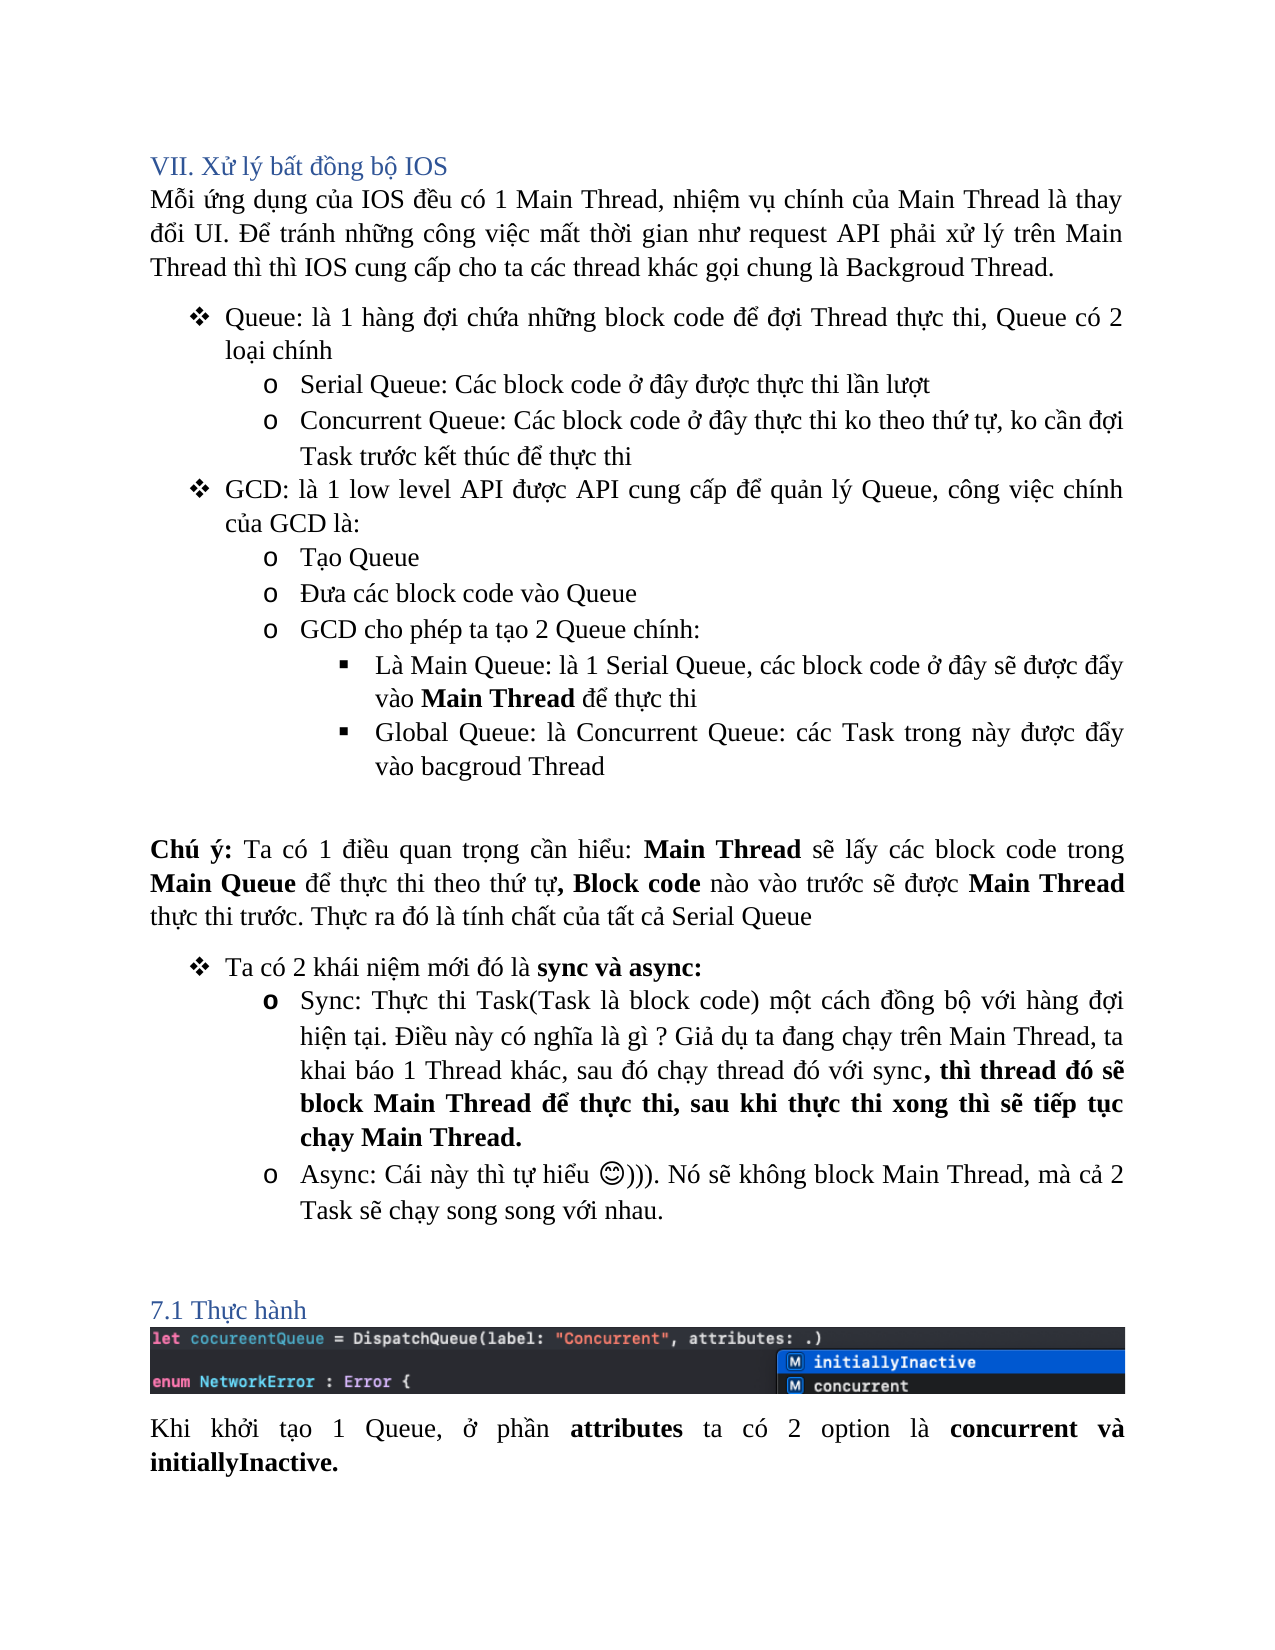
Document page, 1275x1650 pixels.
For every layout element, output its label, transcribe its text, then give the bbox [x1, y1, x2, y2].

list Queue: là 1 hàng đợi chứa những block code để đợi Thread thực thi, Queue có 2 loại chính [187, 301, 1125, 366]
list Đưa các block code vào Queue [262, 577, 1125, 610]
list Tạo Queue [262, 541, 1125, 574]
list Global Queue: là Concurrent Queue: các Task trong này được đẩy vào bacgroud Thread [337, 716, 1125, 781]
text Chú ý: Ta có 1 điều quan trọng cần hiểu: Main Thread sẽ lấy các block code trong Main Queue để thực thi theo thứ tự, Block code nào vào trước sẽ được Main Thread thực thi trước. Thực ra đó là tính chất của tất cả Serial Queue [150, 833, 1125, 932]
subtitle VII. Xử lý bất đồng bộ IOS [150, 150, 1125, 181]
list Sync: Thực thi Task(Task là block code) một cách đồng bộ với hàng đợi hiện tại. Điều này có nghĩa là gì ? Giả dụ ta đang chạy trên Main Thread, ta khai báo 1 Thread khác, sau đó chạy thread đó với sync, thì thread đó sẽ block Main Thread để thực thi, sau khi thực thi xong thì sẽ tiếp tục chạy Main Thread. [262, 984, 1125, 1152]
list Ta có 2 khái niệm mới đó là sync và async: [187, 951, 1125, 982]
text Khi khởi tạo 1 Queue, ở phần attributes ta có 2 option là concurrent và initiallyInactive. [150, 1412, 1125, 1477]
list Là Main Queue: là 1 Serial Queue, các block code ở đây sẽ được đẩy vào Main Thread để thực thi [337, 649, 1125, 713]
list GCD: là 1 low level API được API cung cấp để quản lý Queue, công việc chính của GCD là: [187, 473, 1125, 538]
picture [150, 1327, 1125, 1394]
list Serial Queue: Các block code ở đây được thực thi lần lượt [262, 368, 1125, 401]
list Concurrent Queue: Các block code ở đây thực thi ko theo thứ tự, ko cần đợi Task trước kết thúc để thực thi [262, 404, 1125, 471]
text Mỗi ứng dụng của IOS đều có 1 Main Thread, nhiệm vụ chính của Main Thread là thay đổi UI. Để tránh những công việc mất thời gian như request API phải xử lý trên Main Thread thì thì IOS cung cấp cho ta các thread khác gọi chung là Backgroud Thread. [150, 183, 1125, 282]
list GCD cho phép ta tạo 2 Queue chính: [262, 613, 1125, 646]
subtitle 7.1 Thực hành [150, 1294, 1125, 1325]
list Async: Cái này thì tự hiểu ))). Nó sẽ không block Main Thread, mà cả 2 Task sẽ chạy song song với nhau. [262, 1154, 1125, 1225]
